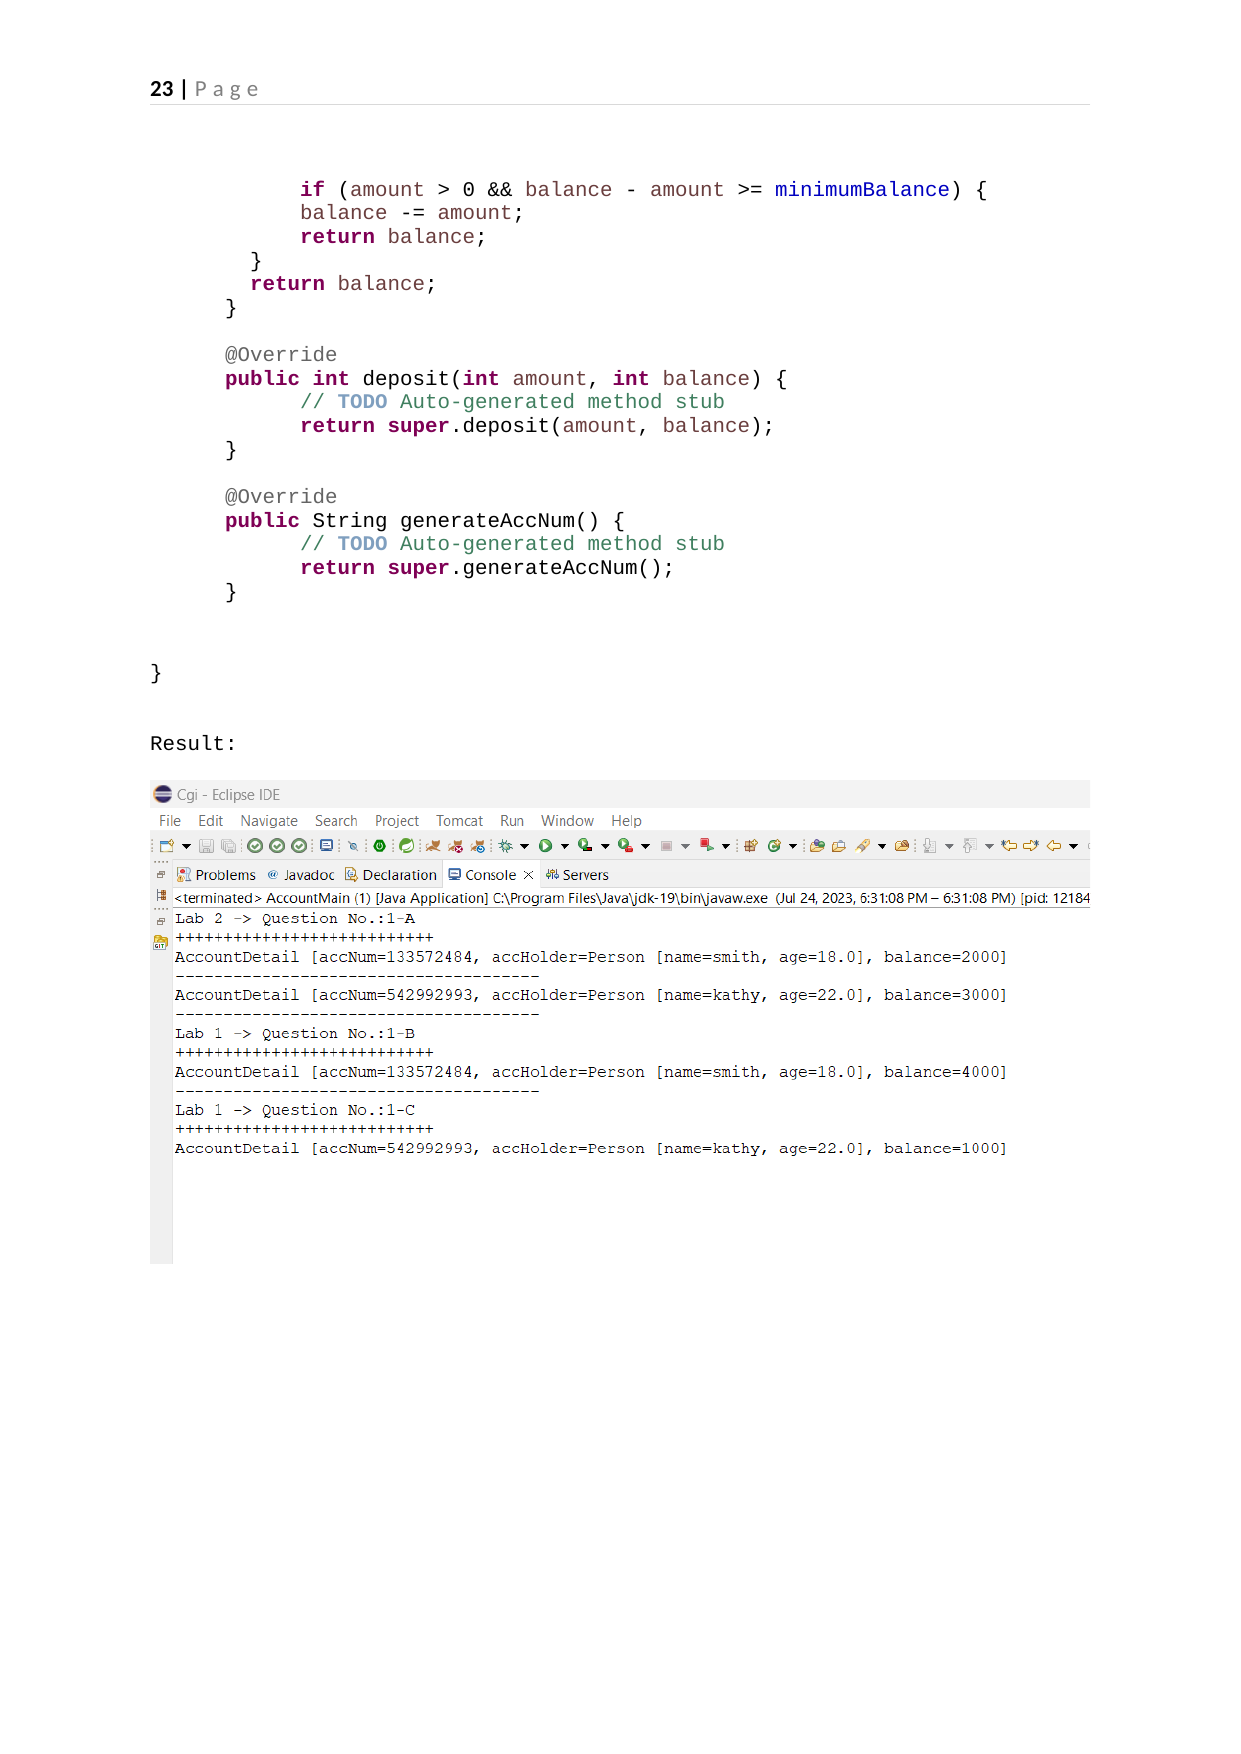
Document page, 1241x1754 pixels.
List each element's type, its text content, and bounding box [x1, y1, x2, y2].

text } [150, 662, 1090, 686]
text } [150, 297, 1090, 321]
text } [150, 250, 1090, 273]
text if (amount > 0 && balance - amount >= minimumBalance) { [150, 179, 1090, 202]
text // TODO Auto-generated method stub [150, 533, 1090, 557]
text @Override [150, 486, 1090, 510]
text return super.deposit(amount, balance); [150, 415, 1090, 439]
picture [150, 780, 1091, 1264]
text // TODO Auto-generated method stub [150, 392, 1090, 415]
text } [150, 581, 1090, 604]
text public int deposit(int amount, int balance) { [150, 368, 1090, 392]
text } [150, 439, 1090, 462]
text return super.generateAccNum(); [150, 557, 1090, 581]
text Result: [150, 733, 1090, 756]
text public String generateAccNum() { [150, 510, 1090, 533]
text return balance; [150, 273, 1090, 297]
text return balance; [150, 226, 1090, 250]
text balance -= amount; [150, 202, 1090, 226]
text @Override [150, 344, 1090, 368]
